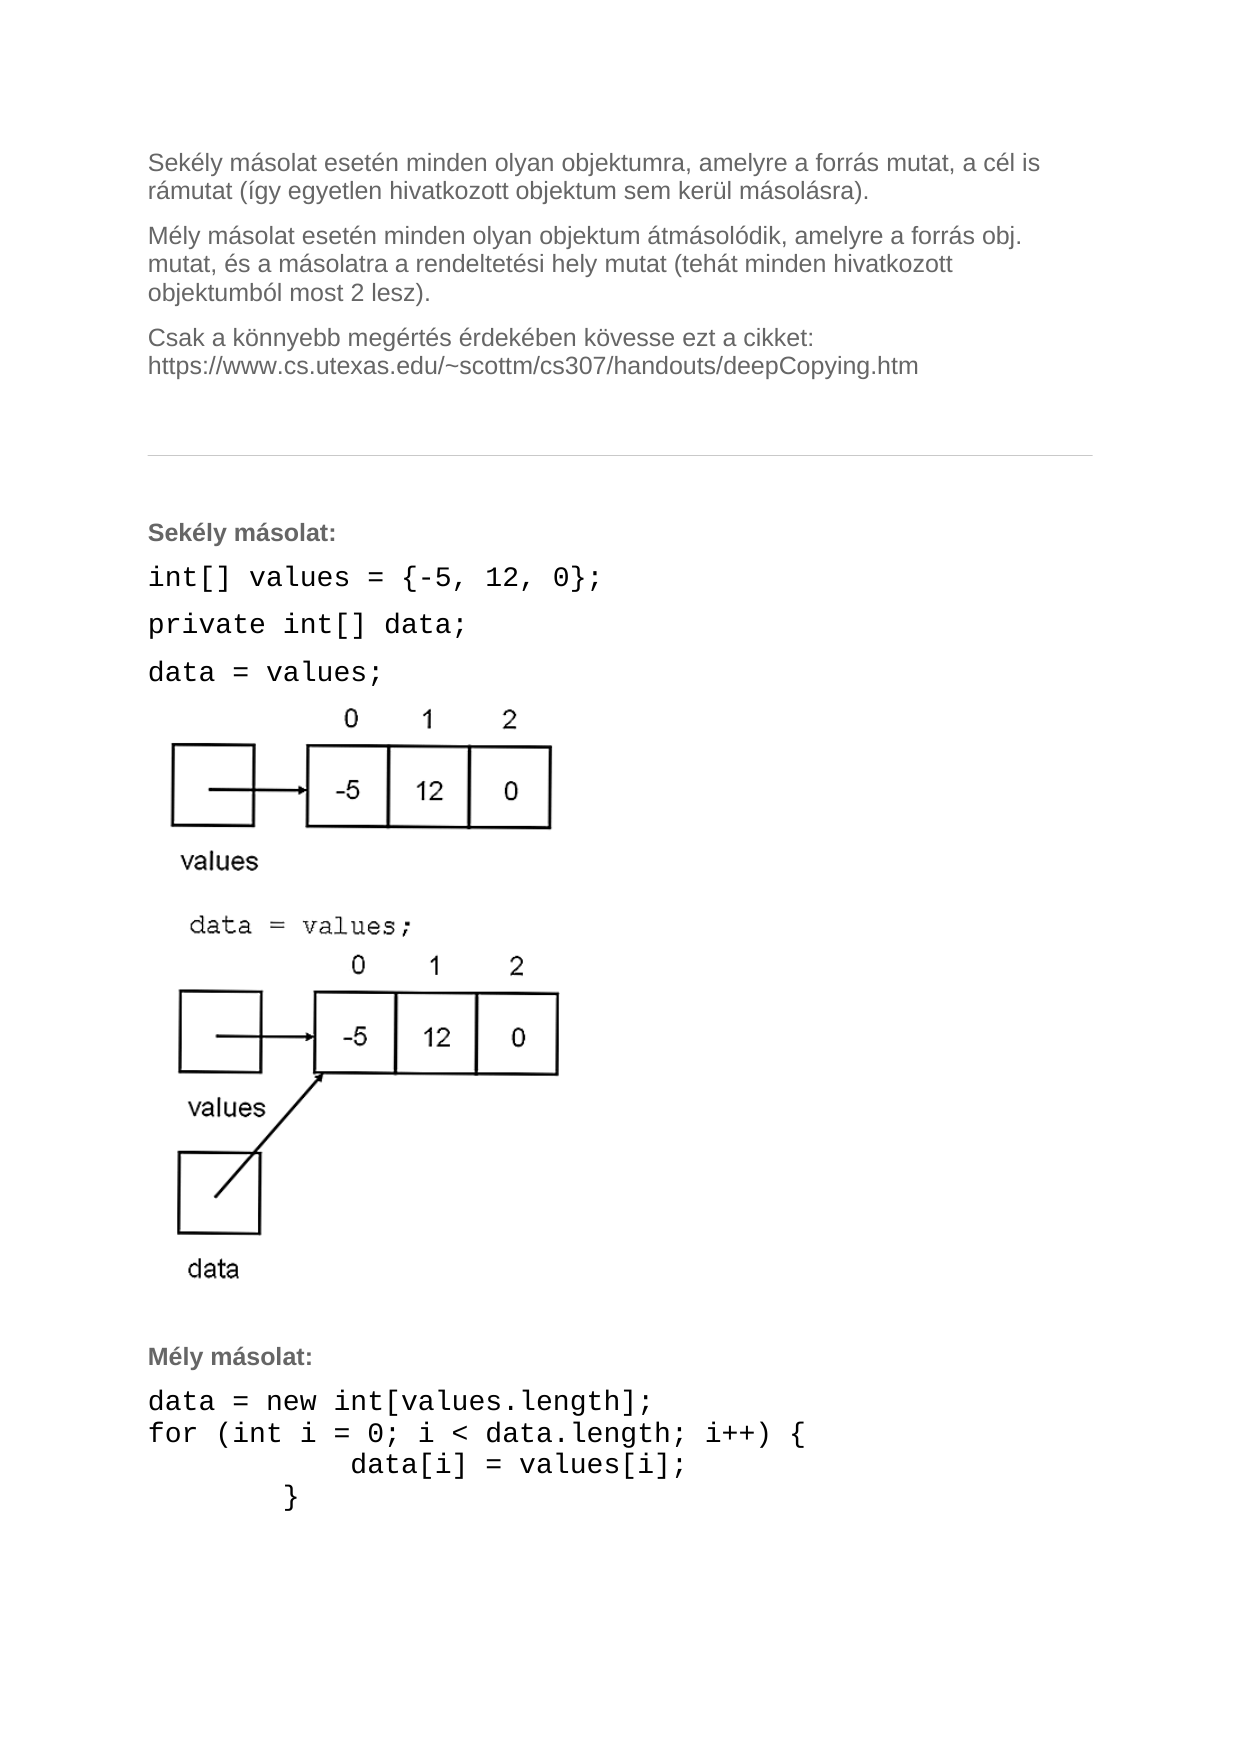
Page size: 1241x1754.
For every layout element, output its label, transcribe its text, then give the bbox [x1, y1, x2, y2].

text Mély másolat: [148, 1342, 1093, 1371]
text Csak a könnyebb megértés érdekében kövesse ezt a cikket: https://www.cs.utexas.edu/~scottm/cs307/handouts/deepCopying.htm [148, 323, 1093, 380]
picture [147, 705, 597, 1283]
text data = new int[values.length]; for (int i = 0; i < data.length; i++) { data[i] = values[i]; } [148, 1387, 1093, 1514]
text int[] values = {-5, 12, 0}; [148, 563, 1093, 595]
text private int[] data; [148, 610, 1093, 642]
text Sekély másolat: [148, 518, 1093, 547]
text Sekély másolat esetén minden olyan objektumra, amelyre a forrás mutat, a cél is rámutat (így egyetlen hivatkozott objektum sem kerül másolásra). [148, 148, 1093, 205]
text Mély másolat esetén minden olyan objektum átmásolódik, amelyre a forrás obj. mutat, és a másolatra a rendeltetési hely mutat (tehát minden hivatkozott objektumból most 2 lesz). [148, 221, 1093, 307]
text data = values; [148, 658, 1093, 690]
